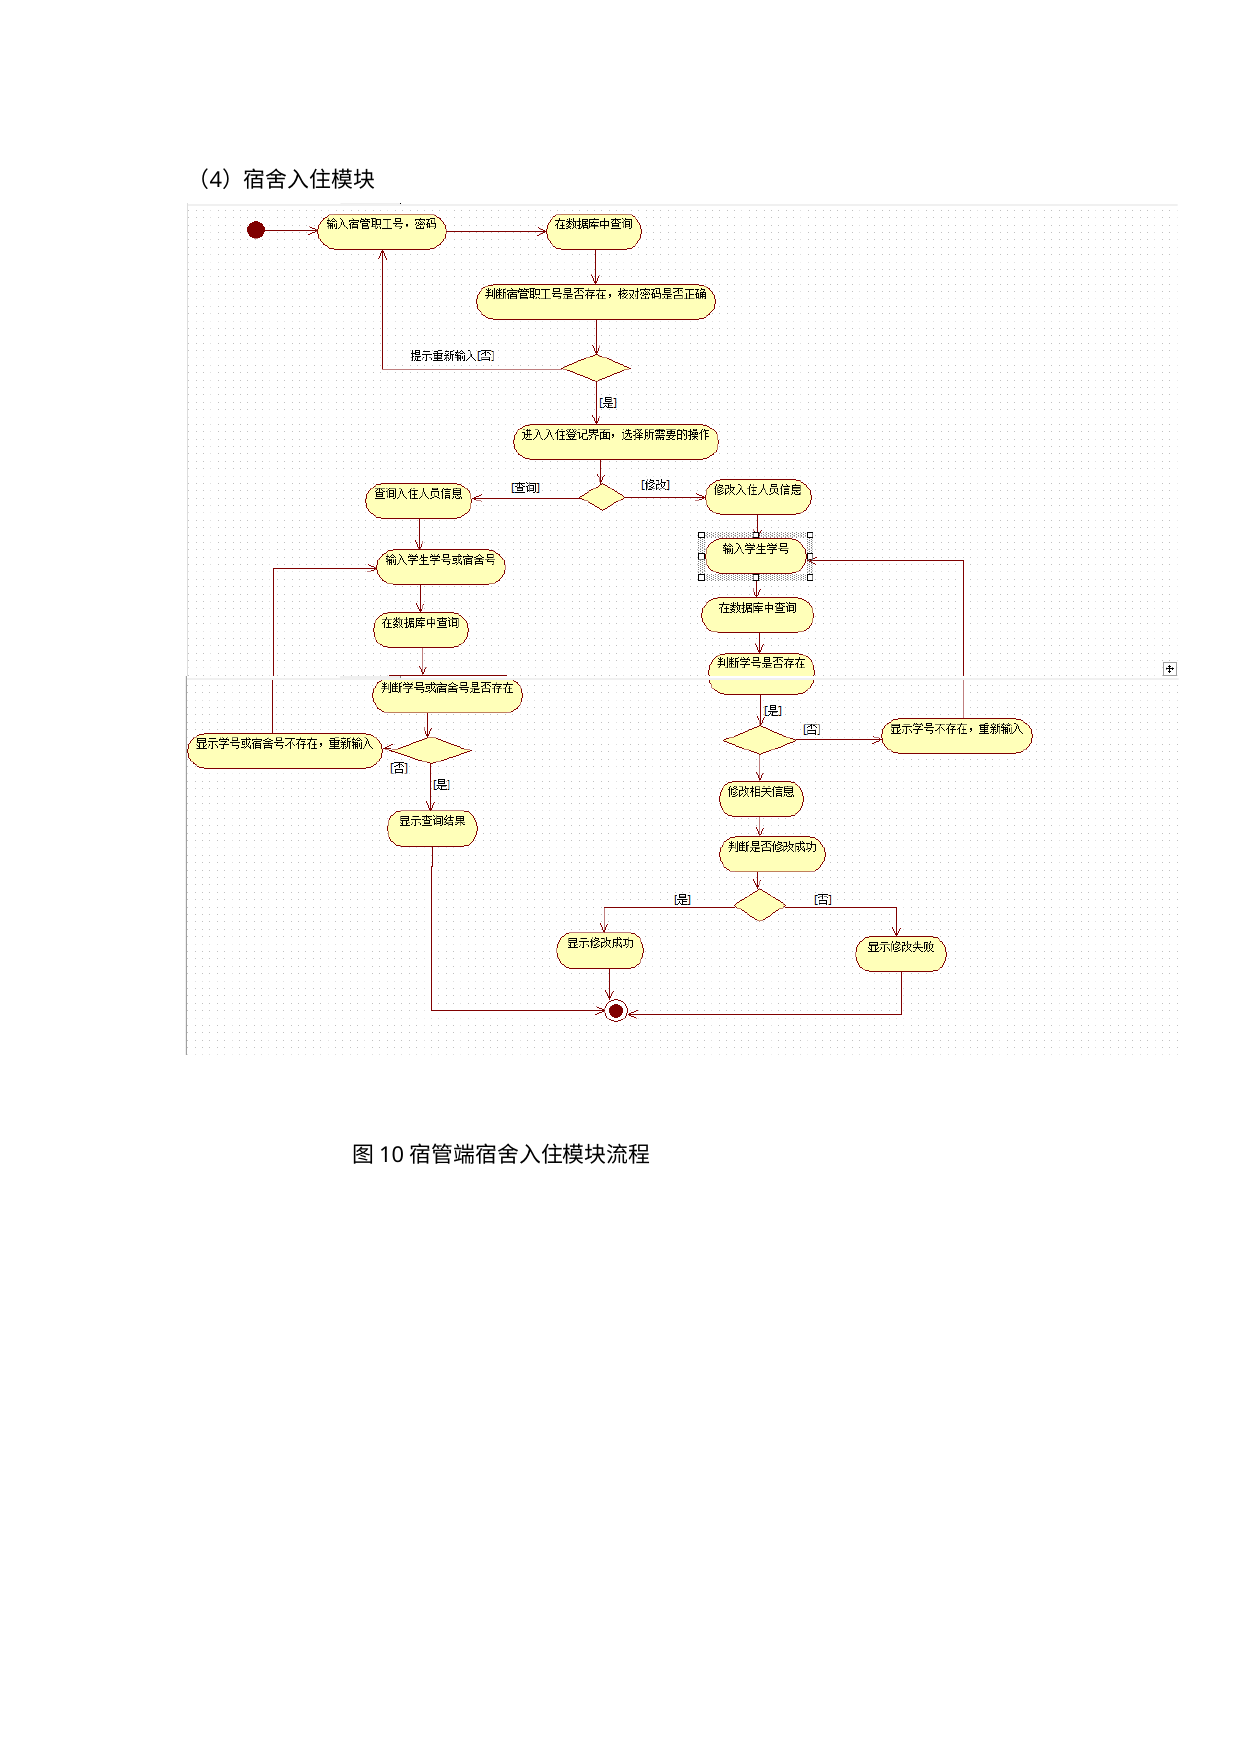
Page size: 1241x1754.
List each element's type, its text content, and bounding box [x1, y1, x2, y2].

text 图10 宿管端宿舍入住模块流程 [187, 1137, 1053, 1169]
picture [185, 203, 1179, 1055]
list （4）宿舍入住模块 [187, 162, 1053, 194]
